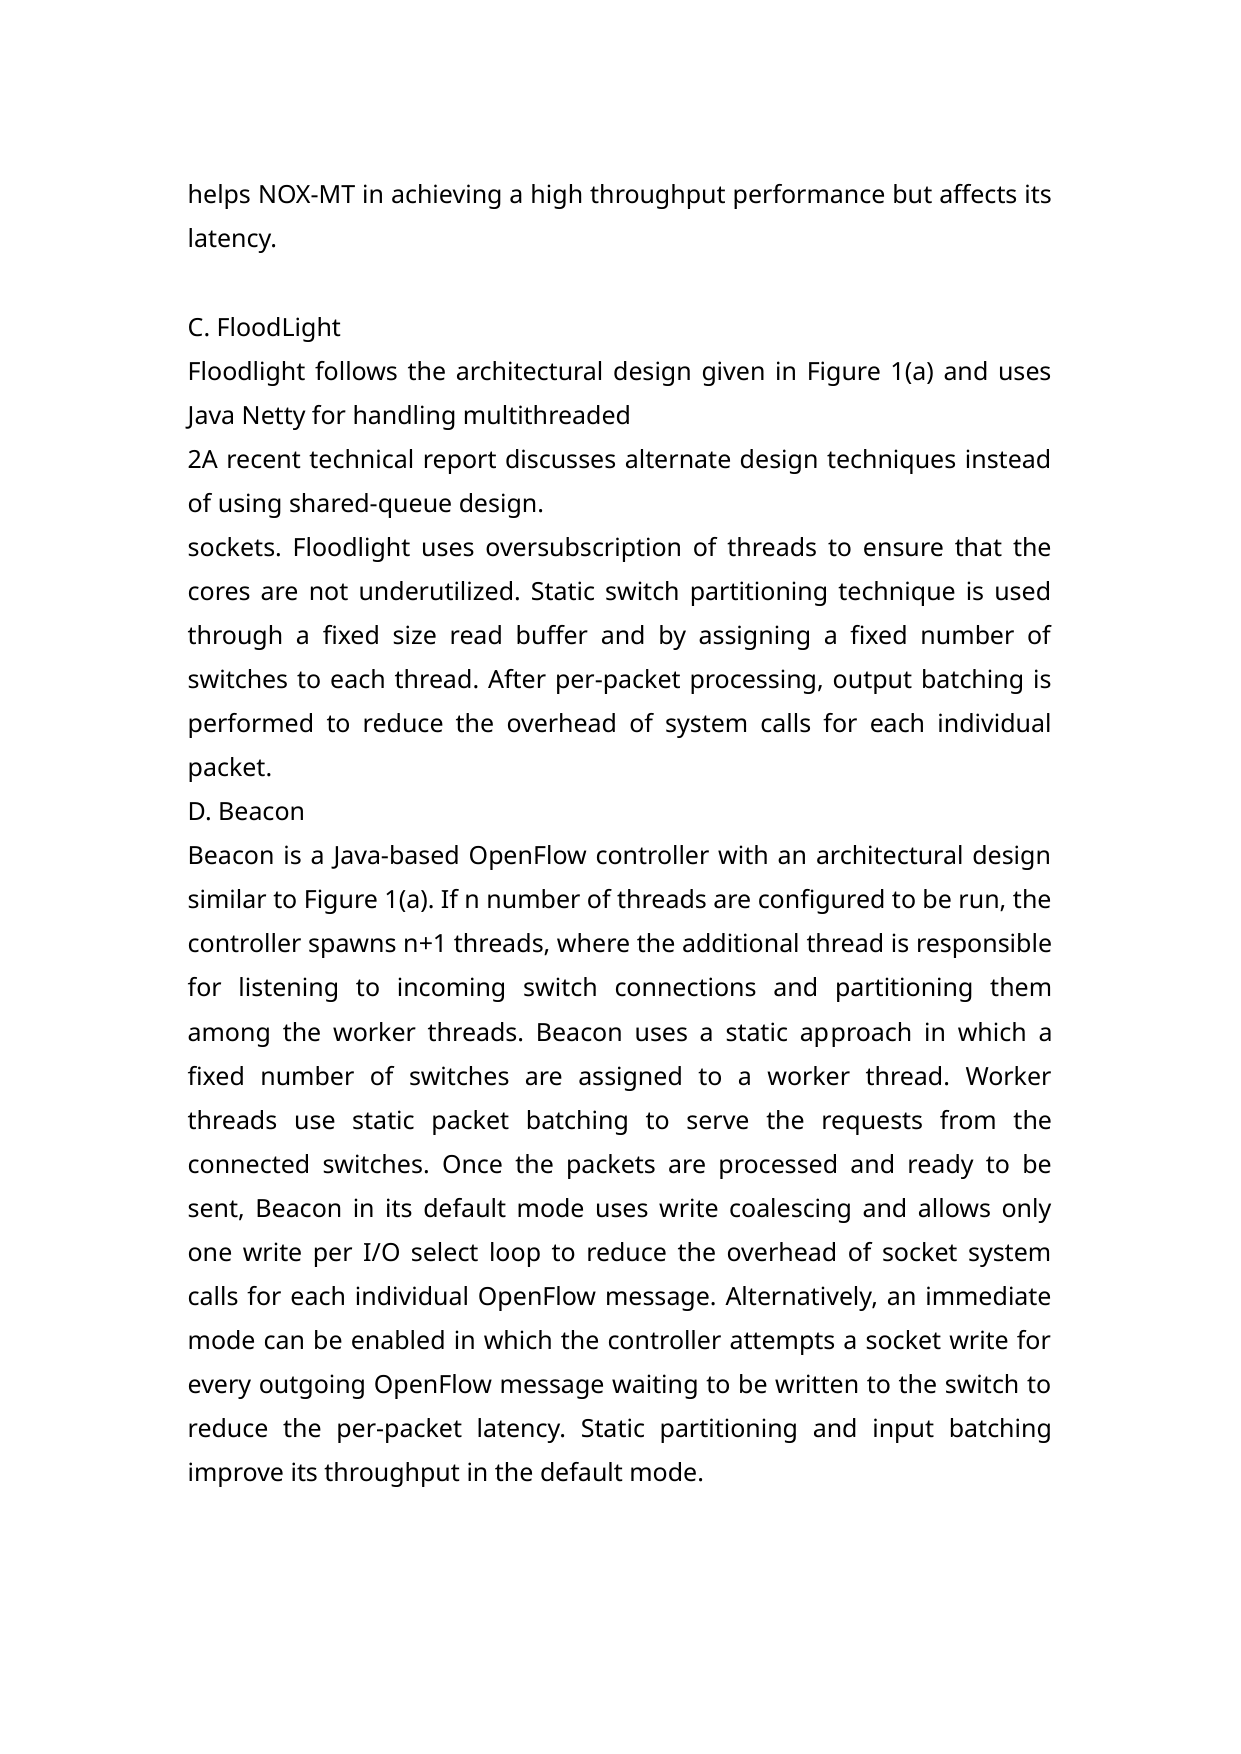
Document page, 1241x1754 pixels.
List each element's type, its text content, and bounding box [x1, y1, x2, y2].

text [187, 172, 1053, 260]
text Floodlight follows the architectural design given in Figure 1(a) and uses Java Netty for handling multithreaded [187, 348, 1053, 436]
text 2A recent technical report discusses alternate design techniques instead of using shared-queue design. [187, 436, 1053, 524]
text C. FloodLight [187, 304, 1053, 348]
text sockets. Floodlight uses oversubscription of threads to ensure that the cores are not underutilized. Static switch partitioning technique is used through a fixed size read buffer and by assigning a fixed number of switches to each thread. After per-packet processing, output batching is performed to reduce the overhead of system calls for each individual packet. [187, 524, 1053, 789]
text D. Beacon [187, 789, 1053, 833]
text Beacon is a Java-based OpenFlow controller with an architectural design similar to Figure 1(a). If n number of threads are configured to be run, the controller spawns n+1 threads, where the additional thread is responsible for listening to incoming switch connections and partitioning them among the worker threads. Beacon uses a static approach in which a fixed number of switches are assigned to a worker thread. Worker threads use static packet batching to serve the requests from the connected switches. Once the packets are processed and ready to be sent, Beacon in its default mode uses write coalescing and allows only one write per I/O select loop to reduce the overhead of socket system calls for each individual OpenFlow message. Alternatively, an immediate mode can be enabled in which the controller attempts a socket write for every outgoing OpenFlow message waiting to be written to the switch to reduce the per-packet latency. Static partitioning and input batching improve its throughput in the default mode. [187, 833, 1053, 1494]
